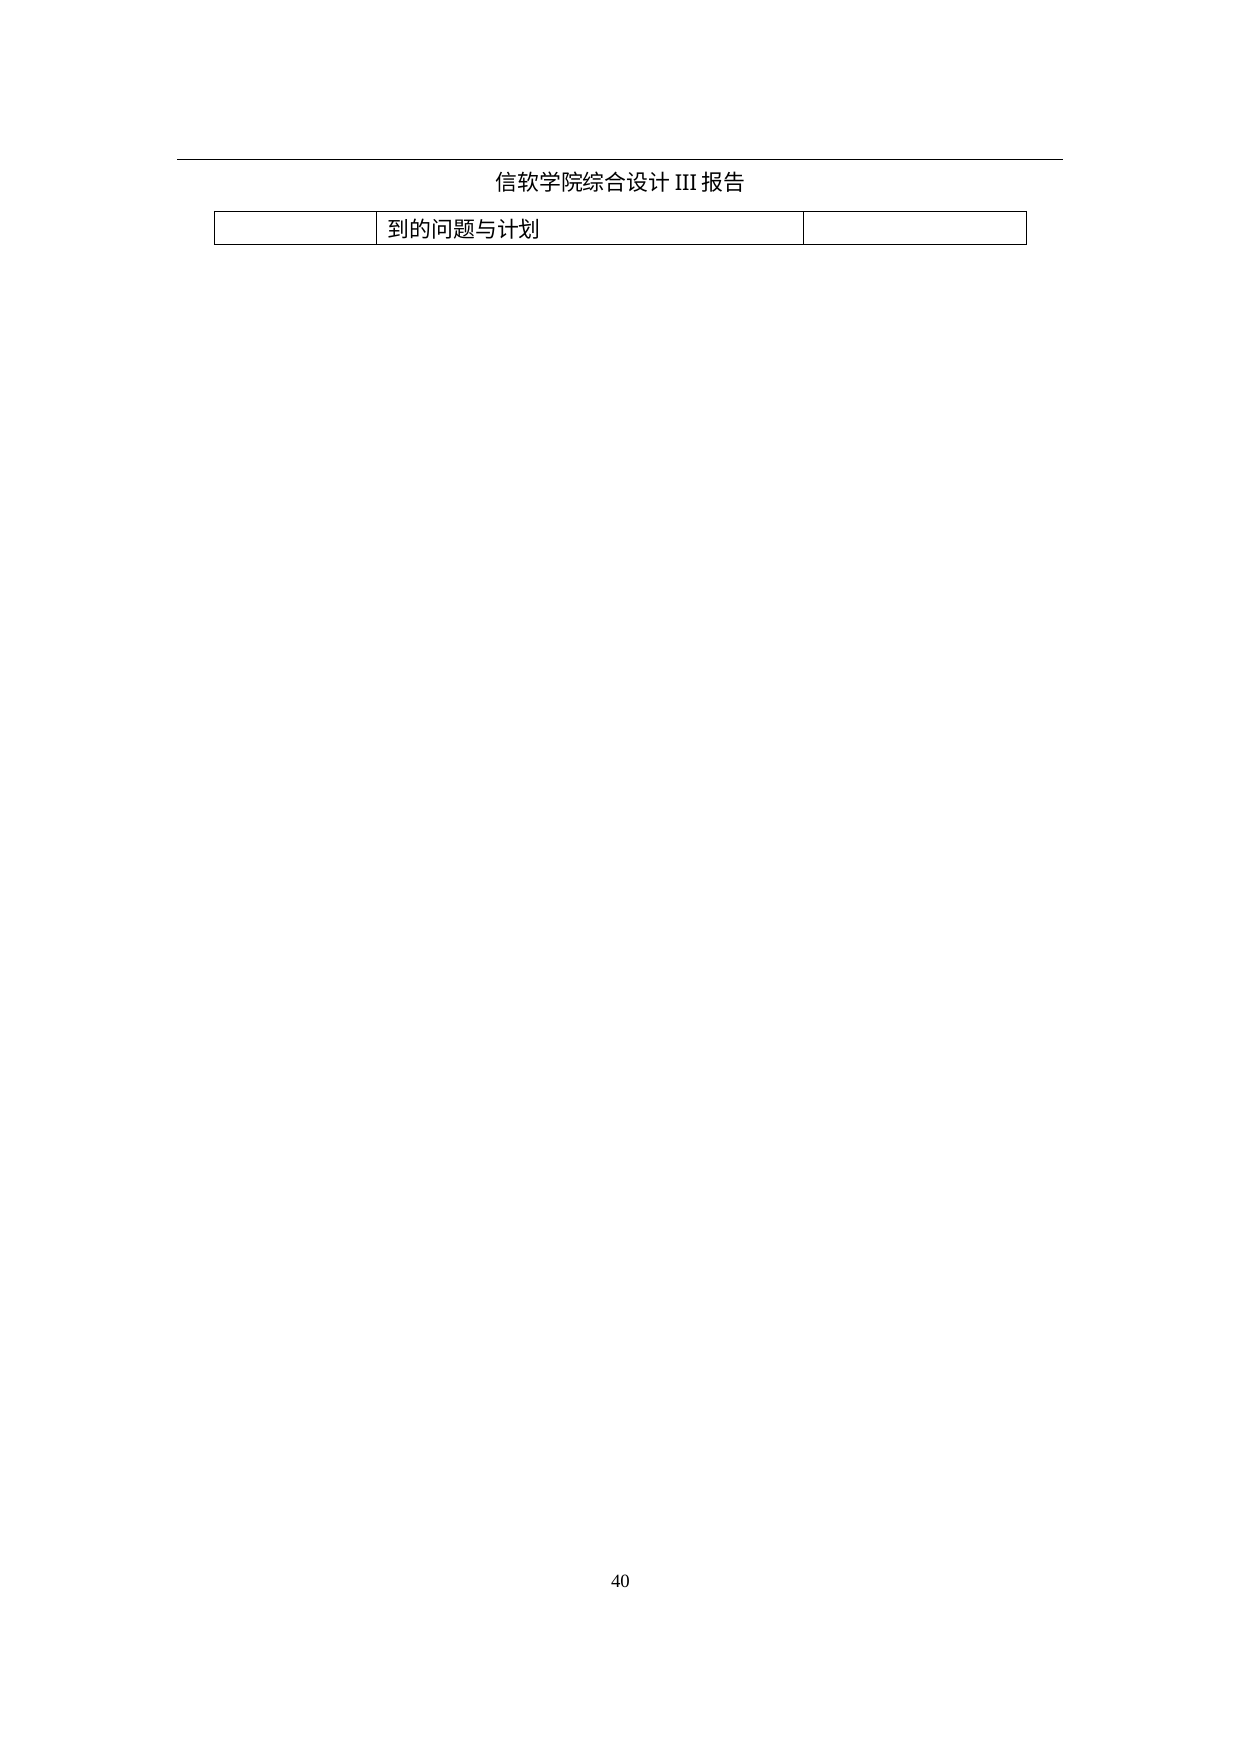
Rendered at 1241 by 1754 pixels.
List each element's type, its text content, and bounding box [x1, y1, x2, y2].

table_cell [804, 212, 1026, 244]
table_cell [377, 212, 803, 244]
table_cell 月初 [215, 212, 376, 244]
